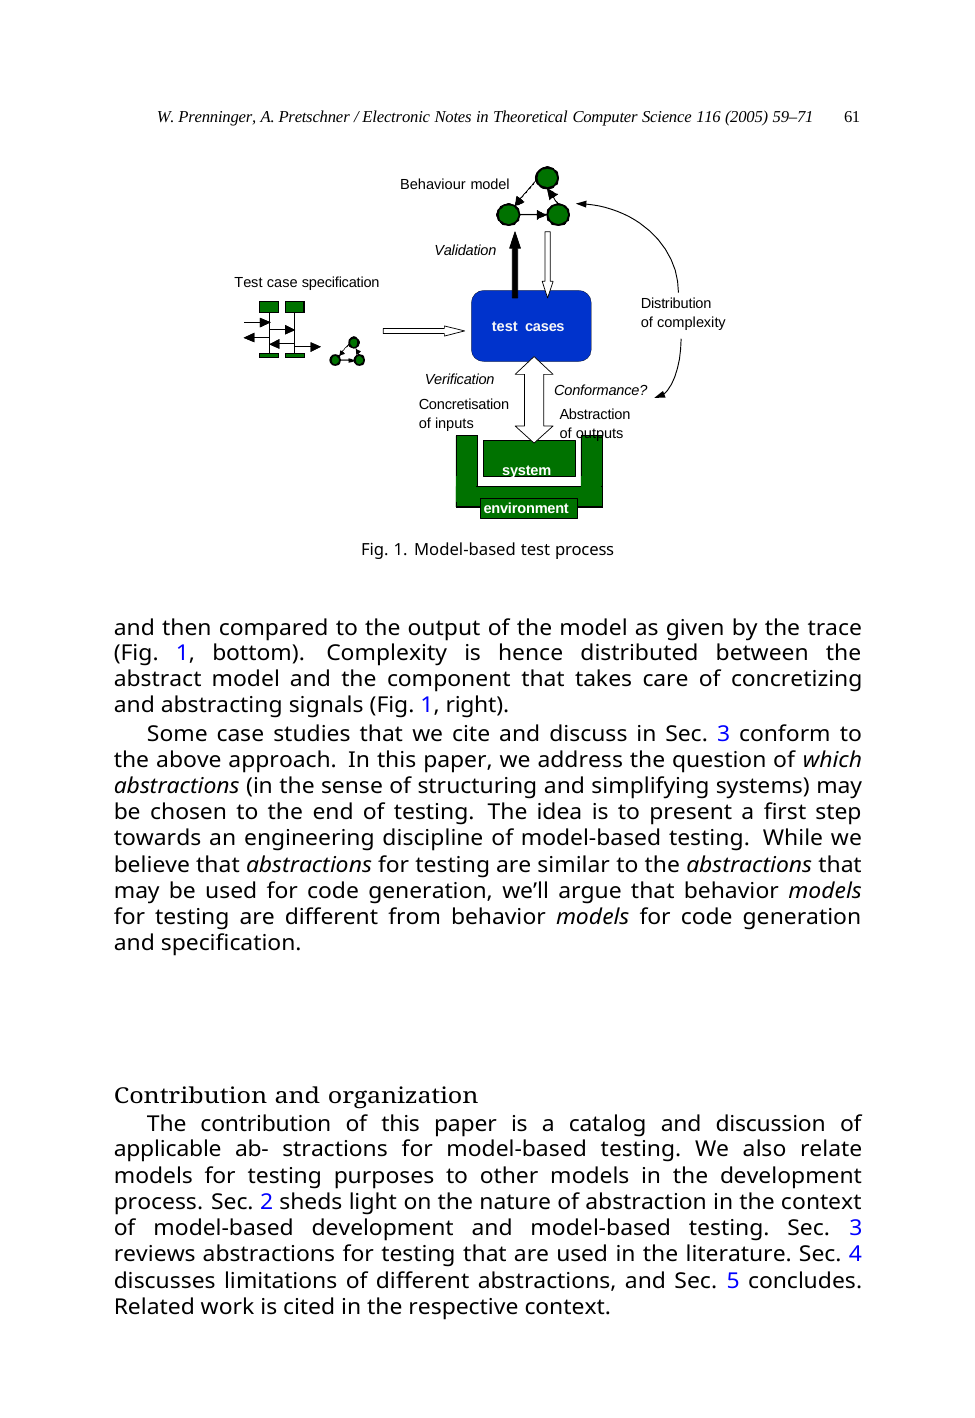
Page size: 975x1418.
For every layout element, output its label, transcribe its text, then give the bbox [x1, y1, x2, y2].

text and then compared to the output of the model as given by the trace (Fig. 1, bottom). Complexity is hence distributed between the abstract model and the component that takes care of concretizing and abstracting signals (Fig. 1, right). [113, 614, 862, 719]
picture [329, 336, 365, 366]
text Test case specification [234, 274, 383, 291]
text Fig. 1. Model-based test process [102, 514, 873, 561]
text Validation [434, 242, 566, 258]
text test cases [492, 318, 566, 335]
text Abstraction of outputs [559, 406, 634, 441]
picture [496, 193, 570, 226]
text Distribution of complexity [641, 295, 728, 330]
text Conformance? [554, 381, 873, 398]
text Behaviour model [102, 176, 807, 193]
text Concretisation of inputs [418, 396, 513, 431]
text Some case studies that we cite and discuss in Sec. 3 conform to the above approach. In this paper, we address the question of which abstractions (in the sense of structuring and simplifying systems) may be chosen to the end of testing. The idea is to present a first step towards an engineering discipline of model-based testing. While we believe that abstractions for testing are similar to the abstractions that may be used for code generation, we’ll argue that behavior models for testing are different from behavior models for code generation and specification. [113, 721, 862, 957]
text The contribution of this paper is a catalog and discussion of applicable ab- stractions for model-based testing. We also relate models for testing purposes to other models in the development process. Sec. 2 sheds light on the nature of abstraction in the context of model-based development and model-based testing. Sec. 3 reviews abstractions for testing that are used in the literature. Sec. 4 discusses limitations of different abstractions, and Sec. 5 concludes. Related work is cited in the respective context. [113, 1111, 862, 1321]
text Contribution and organization [113, 1083, 873, 1108]
text Verification [424, 370, 513, 387]
picture [496, 166, 570, 176]
